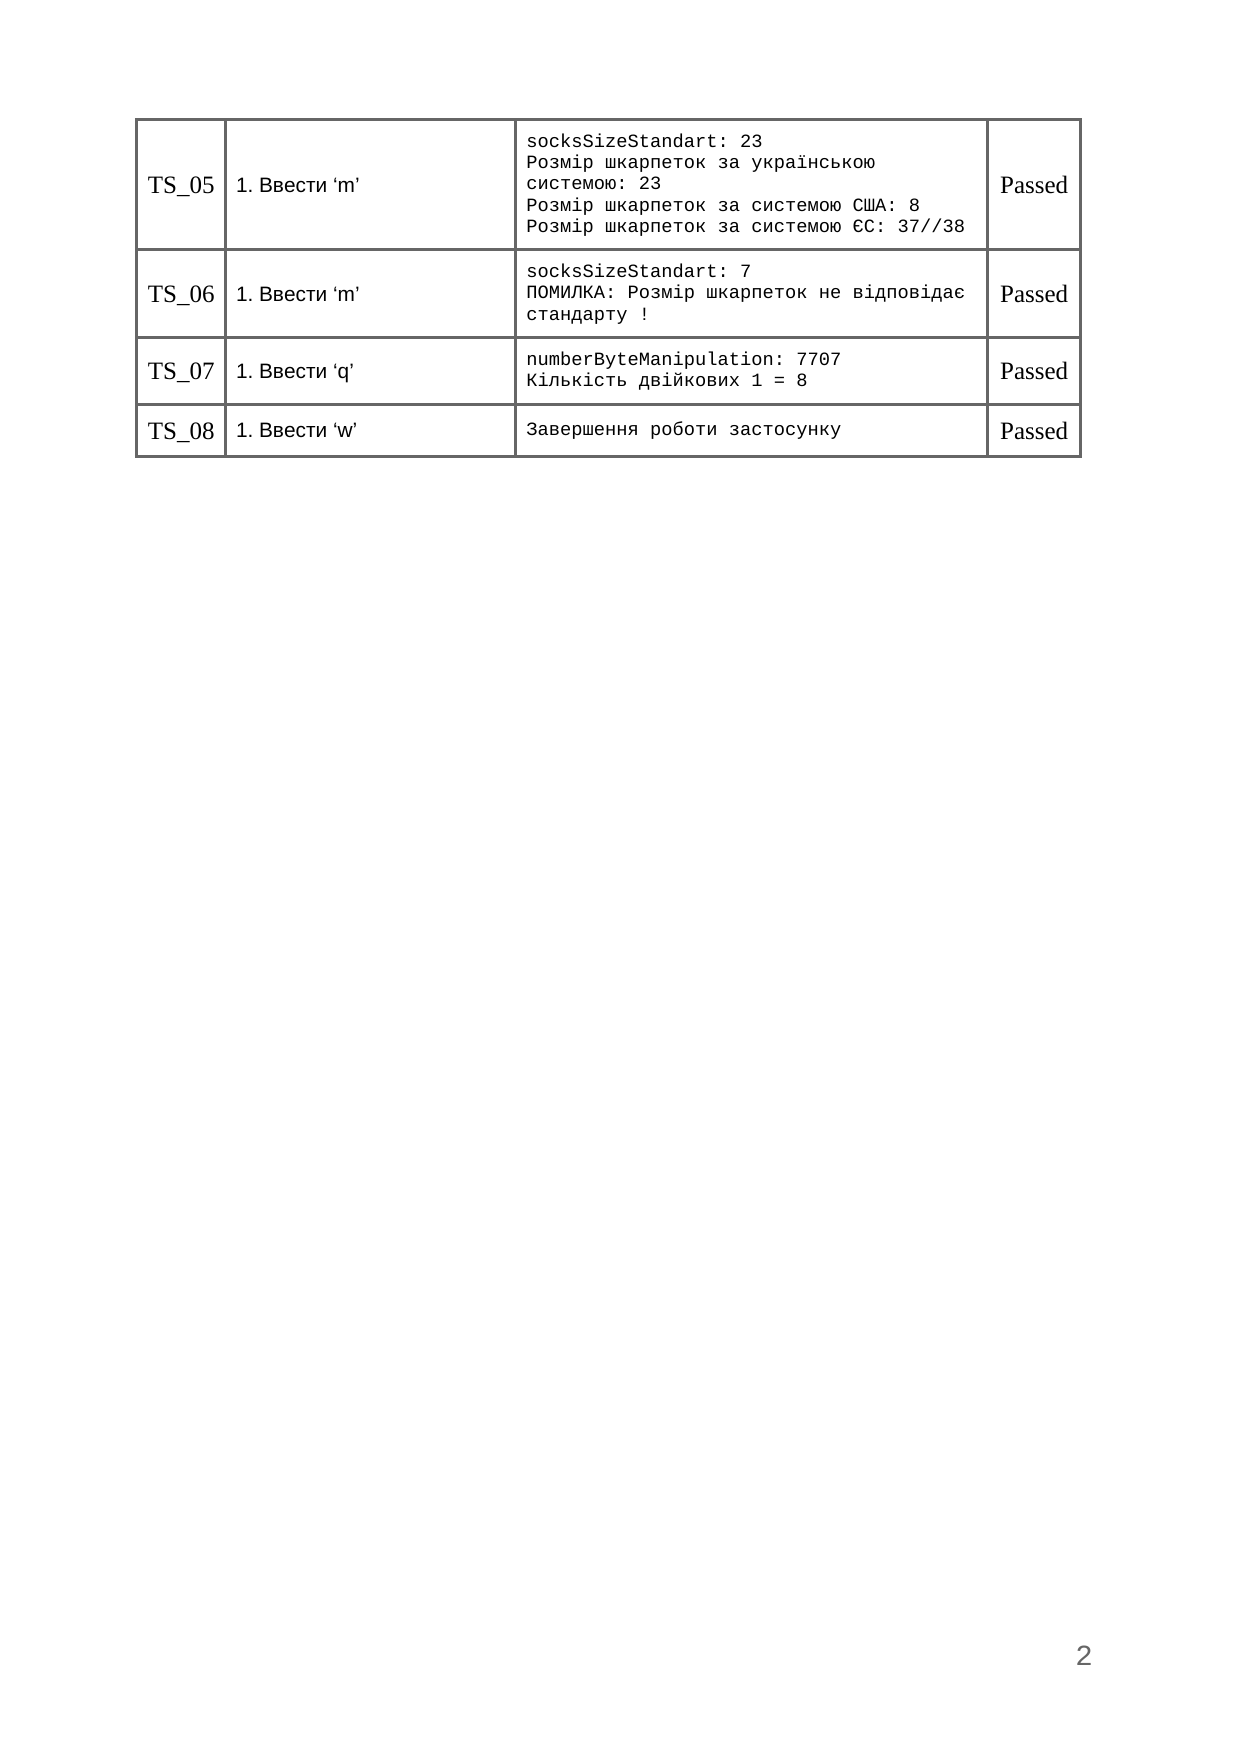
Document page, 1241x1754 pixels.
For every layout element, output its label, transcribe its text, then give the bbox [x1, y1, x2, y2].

table_cell 1. Ввести ‘q’ [227, 339, 514, 402]
table_cell 1. Ввести ‘m’ [227, 251, 514, 336]
table_cell Passed [989, 406, 1079, 455]
table_cell socksSizeStandart: 23 Розмір шкарпеток за українською системою: 23 Розмір шкарпеток за системою США: 8 Розмір шкарпеток за системою ЄС: 37//38 [517, 121, 986, 248]
table_cell 1. Ввести ‘m’ [227, 121, 514, 248]
table_cell Passed [989, 251, 1079, 336]
table_cell socksSizeStandart: 7 ПОМИЛКА: Розмір шкарпеток не відповідає стандарту ! [517, 251, 986, 336]
table_cell TS_08 [138, 406, 224, 455]
table_cell 1. Ввести ‘w’ [227, 406, 514, 455]
table_cell TS_07 [138, 339, 224, 402]
table_cell Passed [989, 339, 1079, 402]
table_cell Завершення роботи застосунку [517, 406, 986, 455]
table_cell TS_06 [138, 251, 224, 336]
table_cell numberByteManipulation: 7707 Кількість двійкових 1 = 8 [517, 339, 986, 402]
table_cell Passed [989, 121, 1079, 248]
table_cell TS_05 [138, 121, 224, 248]
